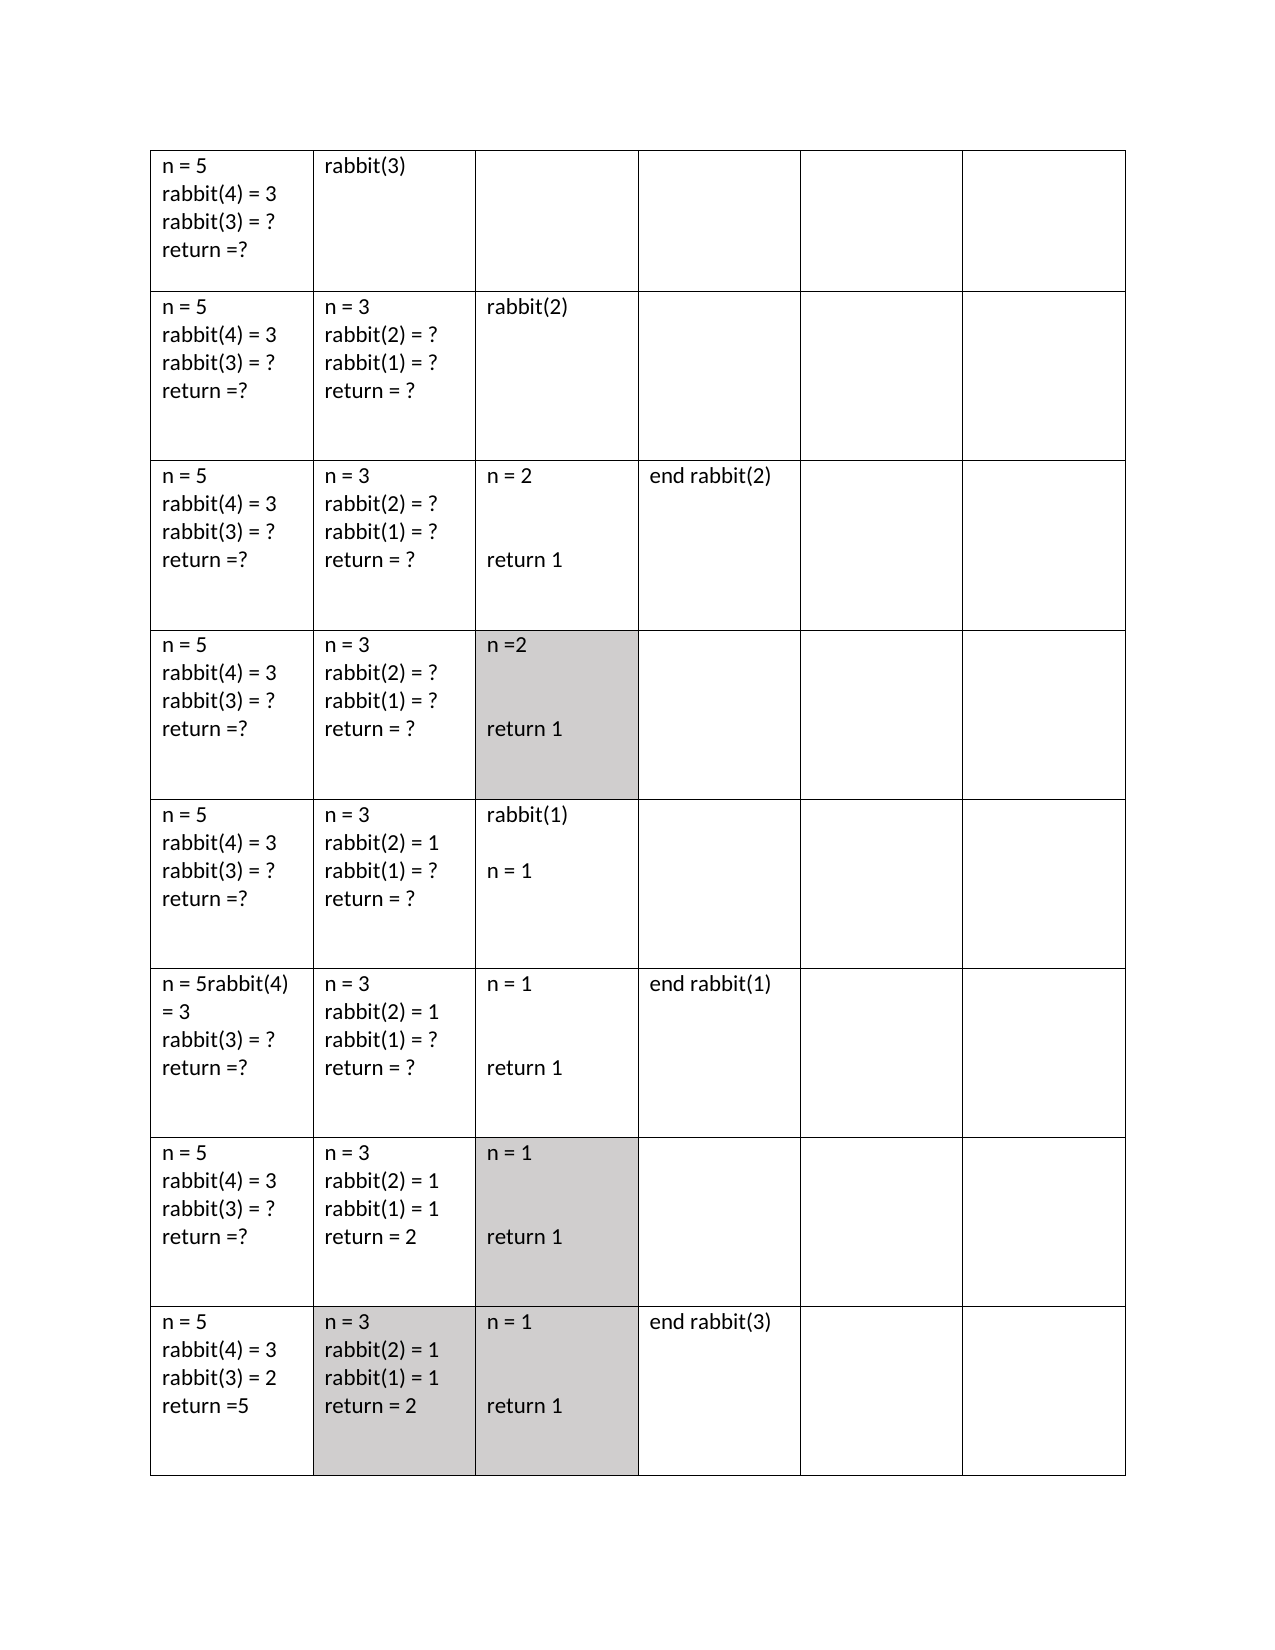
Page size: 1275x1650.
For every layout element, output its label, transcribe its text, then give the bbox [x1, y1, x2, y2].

table_cell [801, 151, 962, 291]
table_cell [314, 1138, 475, 1306]
table_cell [639, 631, 800, 799]
table_cell end rabbit(1) [639, 969, 800, 1137]
table_cell n = 5 rabbit(4) = 3 rabbit(3) = ? return =? [151, 631, 313, 799]
table_cell n = 3 rabbit(2) = ? rabbit(1) = ? return = ? [314, 631, 475, 799]
table_cell n = 5 rabbit(4) = 3 rabbit(3) = ? return =? [151, 461, 313, 629]
table_cell [639, 800, 800, 968]
table_cell [801, 1307, 962, 1475]
table_cell [639, 1138, 800, 1306]
table_cell [963, 1138, 1125, 1306]
table_cell end rabbit(2) [639, 461, 800, 629]
table_cell n = 1 return 1 [476, 1307, 638, 1475]
table_cell rabbit(1) n = 1 [476, 800, 638, 968]
table_cell [801, 969, 962, 1137]
table_cell rabbit(2) [476, 292, 638, 460]
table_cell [151, 1307, 313, 1475]
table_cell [314, 1307, 475, 1475]
table_cell [801, 1138, 962, 1306]
table_cell n = 3 rabbit(2) = 1 rabbit(1) = ? return = ? [314, 969, 475, 1137]
table_cell n =2 return 1 [476, 631, 638, 799]
table_cell n = 2 return 1 [476, 461, 638, 629]
table_cell n = 1 return 1 [476, 1138, 638, 1306]
table_cell n = 3 rabbit(2) = ? rabbit(1) = ? return = ? [314, 461, 475, 629]
table_cell [963, 631, 1125, 799]
table_cell [801, 631, 962, 799]
table_cell [963, 461, 1125, 629]
table_cell [963, 151, 1125, 291]
table_cell n = 5 rabbit(4) = 3 rabbit(3) = ? return =? [151, 800, 313, 968]
table_cell [963, 292, 1125, 460]
table_cell end rabbit(3) [639, 1307, 800, 1475]
table_cell [801, 292, 962, 460]
table_cell [963, 800, 1125, 968]
table_cell rabbit(3) [314, 151, 475, 291]
table_cell n = 3 rabbit(2) = 1 rabbit(1) = ? return = ? [314, 800, 475, 968]
table_cell n = 3 rabbit(2) = ? rabbit(1) = ? return = ? [314, 292, 475, 460]
table_cell n = 5 rabbit(4) = 3 rabbit(3) = ? return =? [151, 292, 313, 460]
table_cell n = 5rabbit(4) = 3 rabbit(3) = ? return =? [151, 969, 313, 1137]
table_cell [801, 461, 962, 629]
table_cell n = 1 return 1 [476, 969, 638, 1137]
table_cell [639, 292, 800, 460]
table_cell [801, 800, 962, 968]
table_cell n = 5 rabbit(4) = 3 rabbit(3) = ? return =? [151, 1138, 313, 1306]
table_cell [476, 151, 638, 291]
table_cell [639, 151, 800, 291]
table_cell n = 5 rabbit(4) = 3 rabbit(3) = ? return =? [151, 151, 313, 291]
table_cell [963, 1307, 1125, 1475]
table_cell [963, 969, 1125, 1137]
